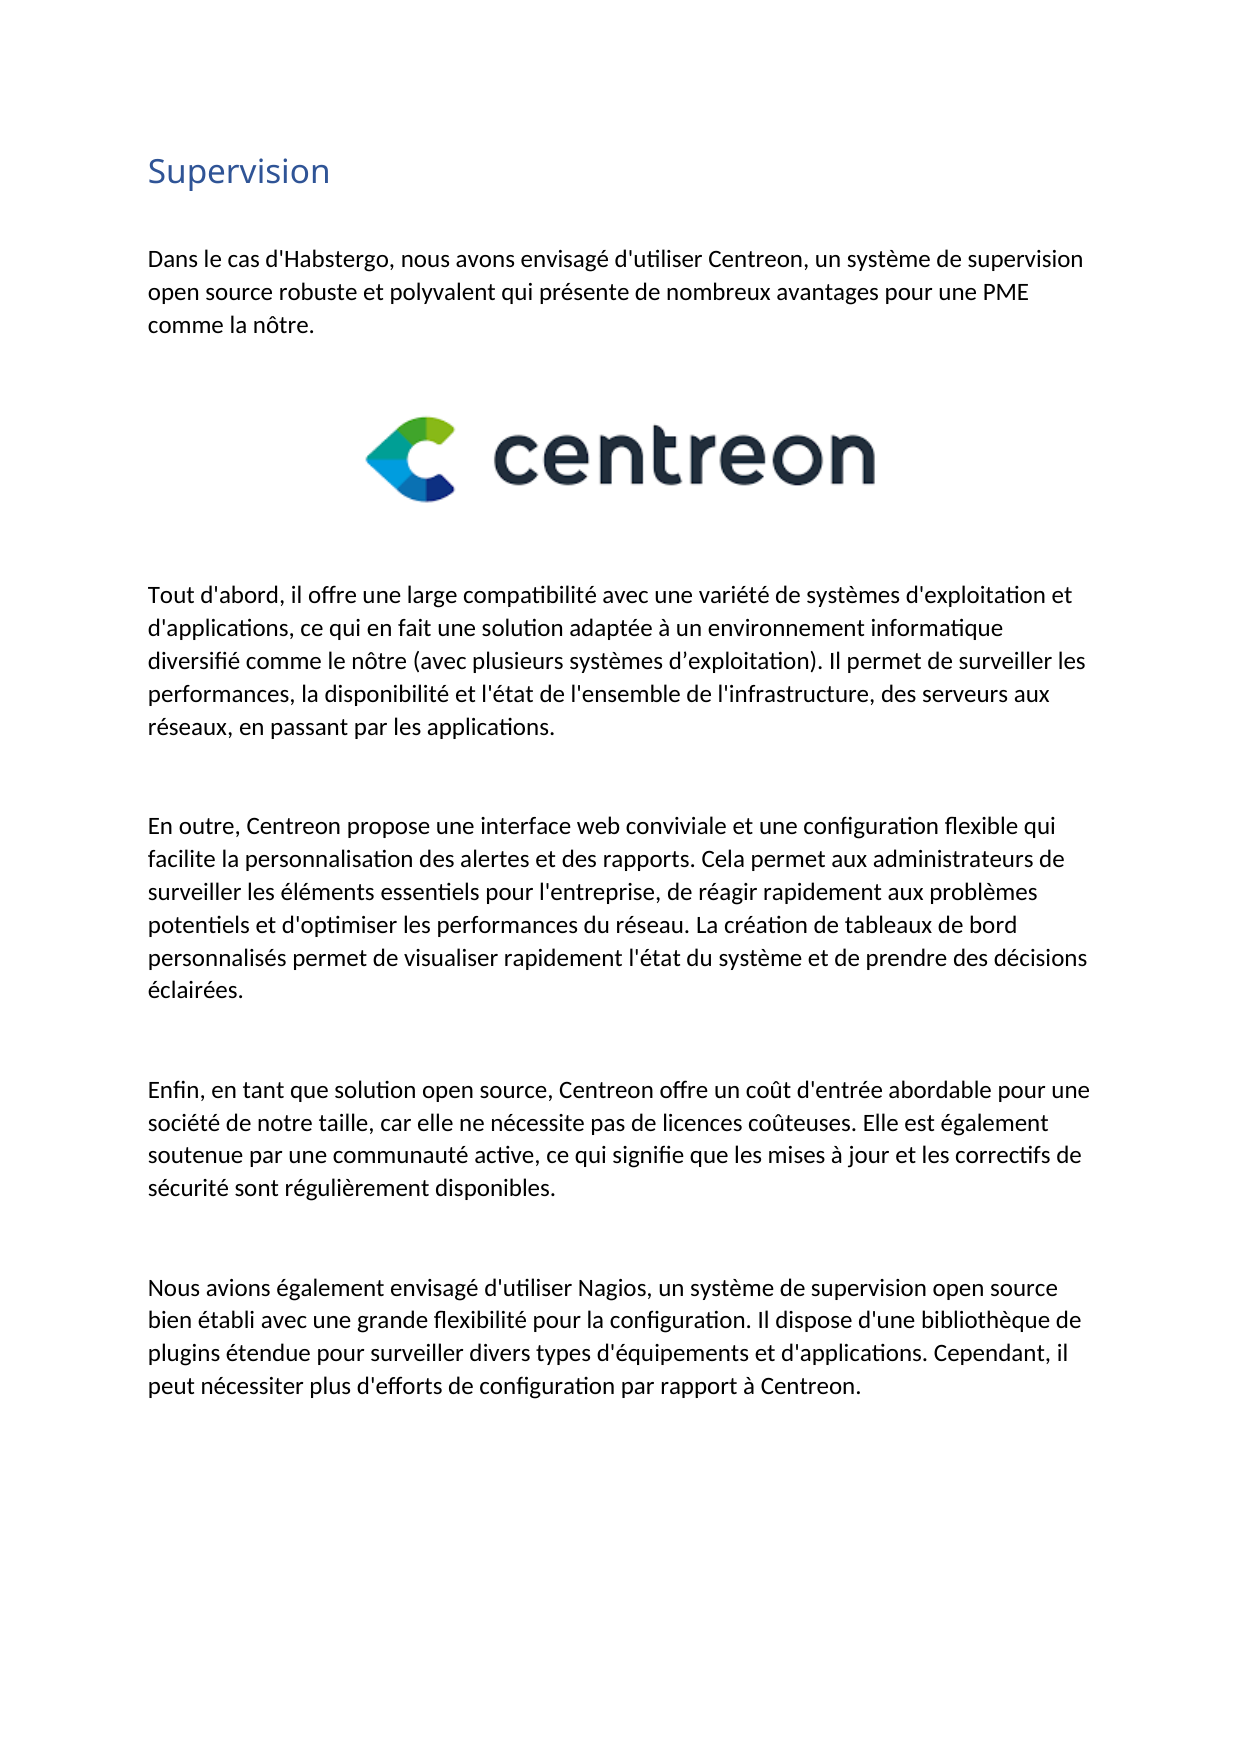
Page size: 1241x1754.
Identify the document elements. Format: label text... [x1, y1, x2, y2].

text Tout d'abord, il offre une large compatibilité avec une variété de systèmes d'exploitation et d'applications, ce qui en fait une solution adaptée à un environnement informatique diversifié comme le nôtre (avec plusieurs systèmes d’exploitation). Il permet de surveiller les performances, la disponibilité et l'état de l'ensemble de l'infrastructure, des serveurs aux réseaux, en passant par les applications. [148, 579, 1093, 741]
text En outre, Centreon propose une interface web conviviale et une configuration flexible qui facilite la personnalisation des alertes et des rapports. Cela permet aux administrateurs de surveiller les éléments essentiels pour l'entreprise, de réagir rapidement aux problèmes potentiels et d'optimiser les performances du réseau. La création de tableaux de bord personnalisés permet de visualiser rapidement l'état du système et de prendre des décisions éclairées. [148, 810, 1093, 1005]
subtitle Supervision [148, 148, 1093, 193]
text Nous avions également envisagé d'utiliser Nagios, un système de supervision open source bien établi avec une grande flexibilité pour la configuration. Il dispose d'une bibliothèque de plugins étendue pour surveiller divers types d'équipements et d'applications. Cependant, il peut nécessiter plus d'efforts de configuration par rapport à Centreon. [148, 1272, 1093, 1401]
text Enfin, en tant que solution open source, Centreon offre un coût d'entrée abordable pour une société de notre taille, car elle ne nécessite pas de licences coûteuses. Elle est également soutenue par une communauté active, ce qui signifie que les mises à jour et les correctifs de sécurité sont régulièrement disponibles. [148, 1074, 1093, 1203]
text Dans le cas d'Habstergo, nous avons envisagé d'utiliser Centreon, un système de supervision open source robuste et polyvalent qui présente de nombreux avantages pour une PME comme la nôtre. [148, 243, 1093, 340]
picture [316, 358, 924, 561]
